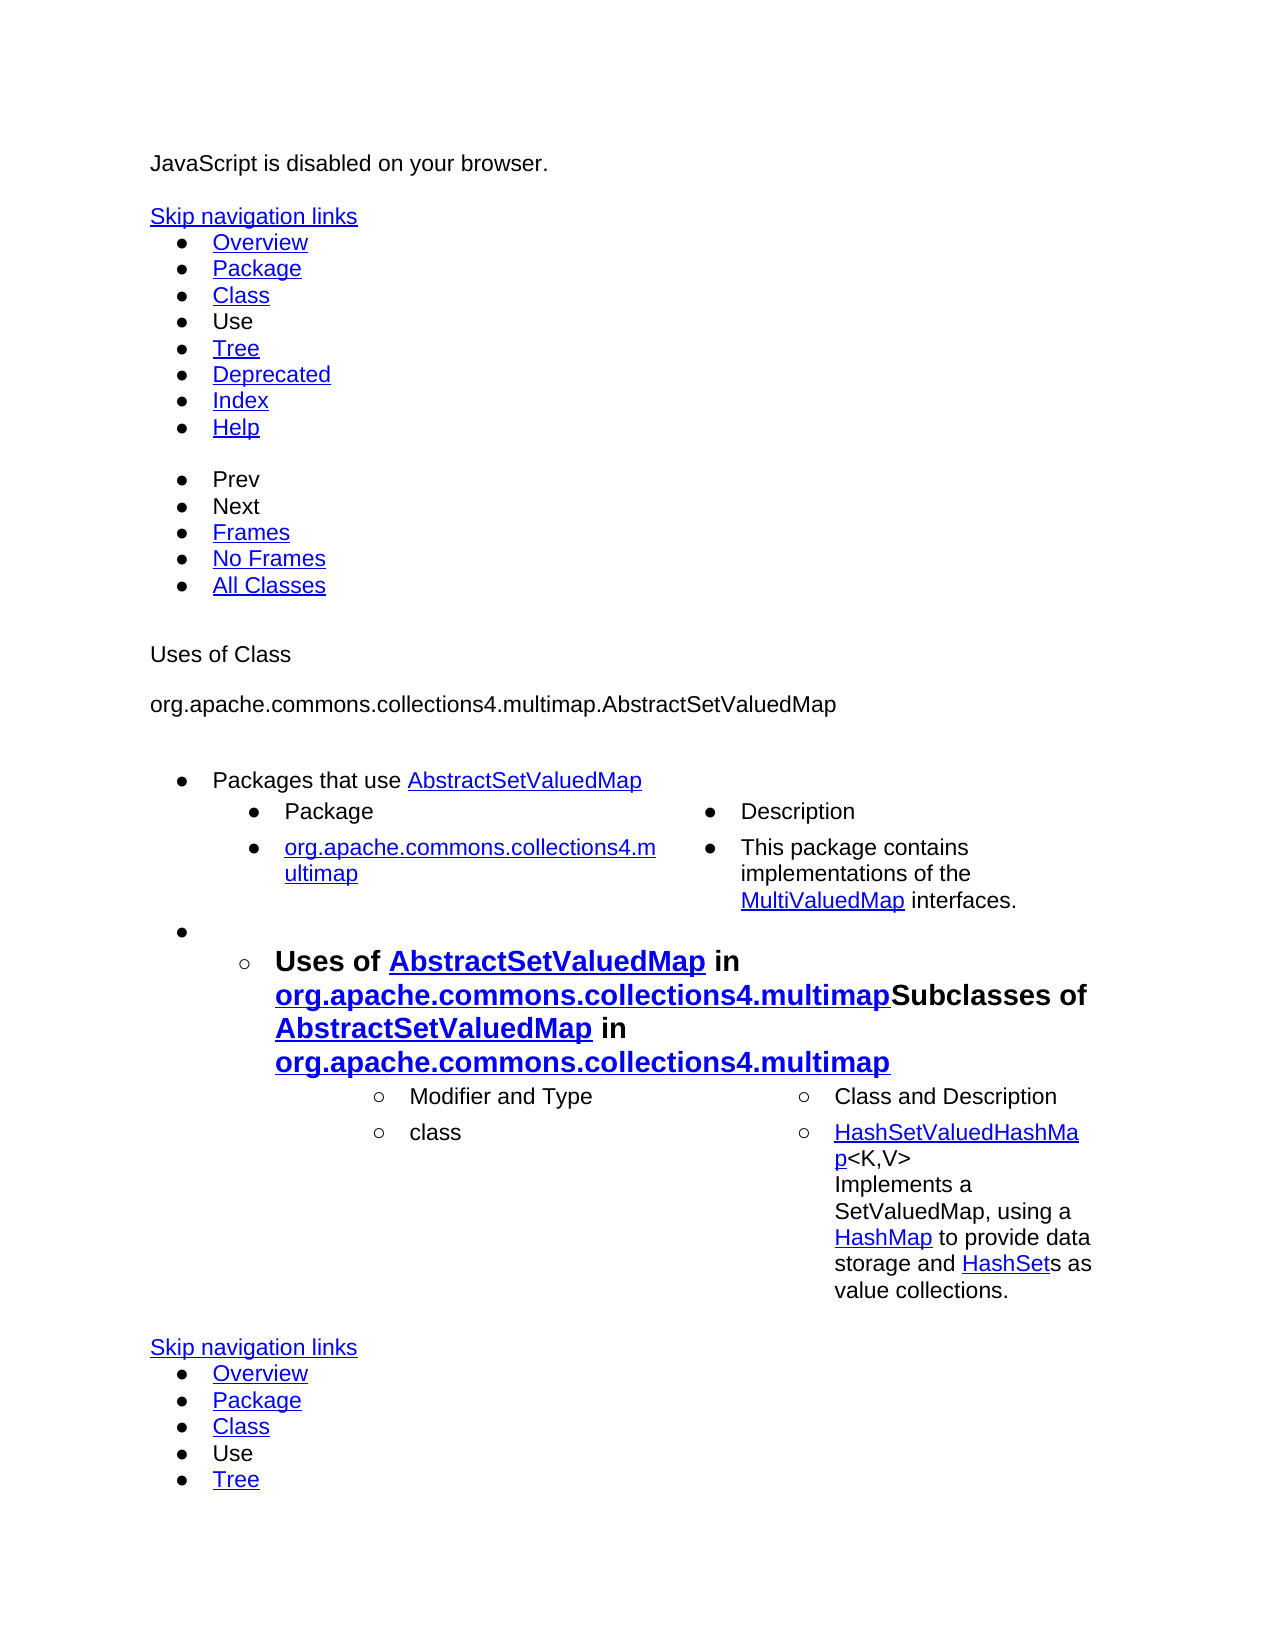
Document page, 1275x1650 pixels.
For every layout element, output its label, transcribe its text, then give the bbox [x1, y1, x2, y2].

table_cell HashSetValuedHashMap<K,V> Implements a SetValuedMap, using a HashMap to provide data storage and HashSets as value collections. [705, 1114, 1130, 1308]
list Class [175, 1413, 1125, 1439]
table_cell class [280, 1114, 705, 1308]
list Overview [175, 229, 1125, 255]
text Uses of Class [150, 641, 1125, 667]
list Use [175, 308, 1125, 334]
list Frames [175, 519, 1125, 545]
text JavaScript is disabled on your browser. [150, 150, 1125, 176]
list Tree [175, 1466, 1125, 1492]
list Class [175, 282, 1125, 308]
text Skip navigation links [150, 1334, 1125, 1360]
list Next [175, 493, 1125, 519]
table_header Description [674, 794, 1130, 829]
list Prev [175, 466, 1125, 493]
list All Classes [175, 572, 1125, 598]
list Deprecated [175, 361, 1125, 387]
list Tree [175, 334, 1125, 361]
subtitle Uses of AbstractSetValuedMap in org.apache.commons.collections4.multimapSubclasses of AbstractSetValuedMap in org.apache.commons.collections4.multimap [237, 944, 1125, 1078]
table_header Class and Description [705, 1078, 1130, 1114]
text Skip navigation links [150, 203, 1125, 229]
list Help [175, 413, 1125, 440]
list Overview [175, 1360, 1125, 1387]
table_header Package [217, 794, 673, 829]
list Index [175, 387, 1125, 413]
list Use [175, 1439, 1125, 1466]
list Package [175, 255, 1125, 282]
table_cell This package contains implementations of the MultiValuedMap interfaces. [674, 829, 1130, 918]
list Packages that use AbstractSetValuedMap [175, 767, 1125, 793]
text org.apache.commons.collections4.multimap.AbstractSetValuedMap [150, 691, 1125, 717]
table_cell org.apache.commons.collections4.multimap [217, 829, 673, 918]
list Package [175, 1387, 1125, 1413]
list No Frames [175, 545, 1125, 572]
table_header Modifier and Type [280, 1078, 705, 1114]
